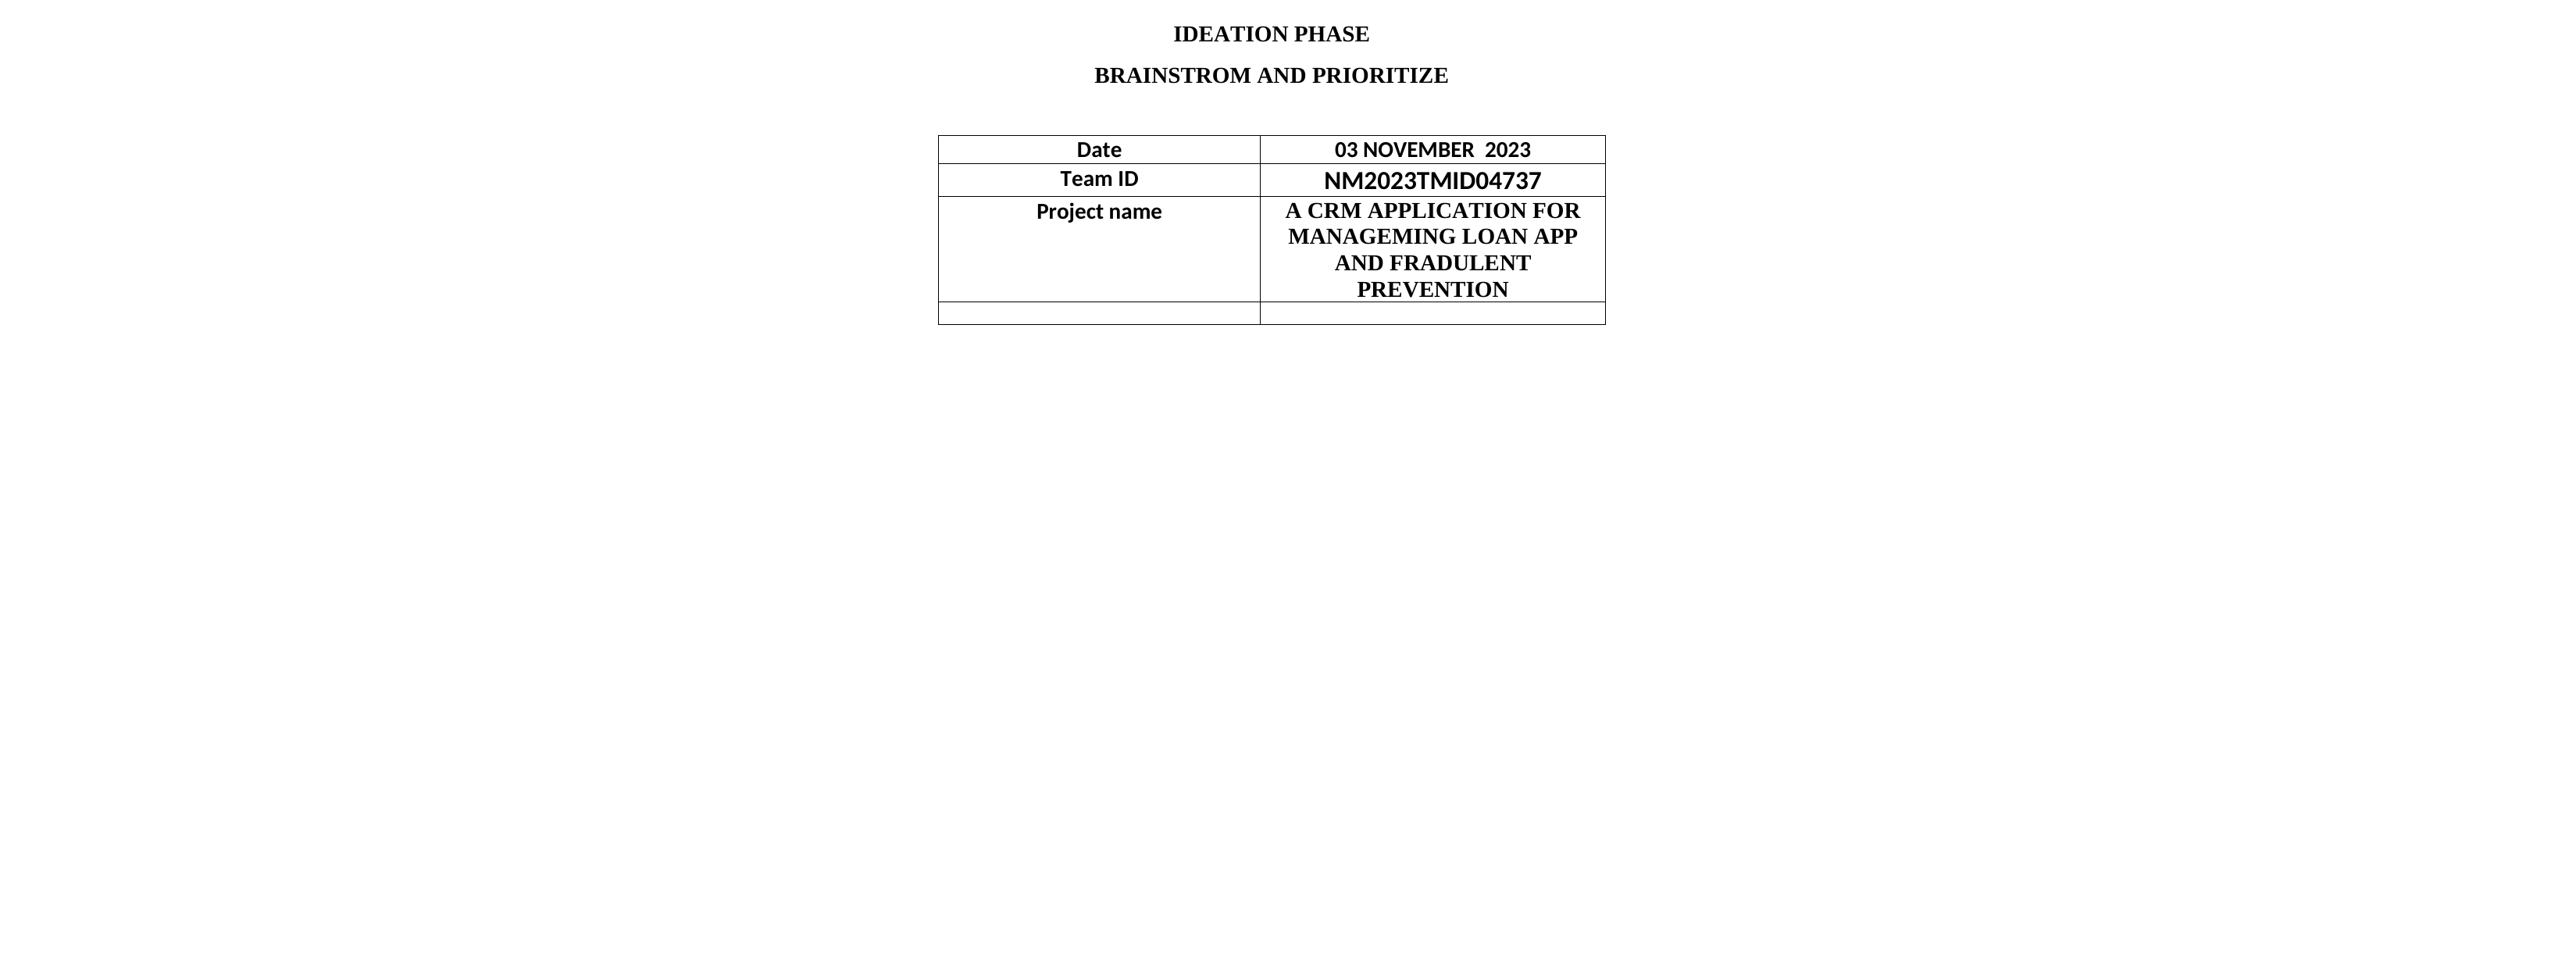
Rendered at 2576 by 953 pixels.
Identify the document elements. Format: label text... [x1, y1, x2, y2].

table_cell [1261, 302, 1605, 324]
table_cell A CRM APPLICATION FOR MANAGEMING LOAN APP AND FRADULENT PREVENTION [1261, 197, 1605, 302]
table_cell [939, 302, 1260, 324]
table_cell Project name [939, 197, 1260, 302]
table_header 03 NOVEMBER 2023 [1261, 136, 1605, 163]
text BRAINSTROM AND PRIORITIZE [18, 62, 2525, 87]
text IDEATION PHASE [18, 20, 2525, 47]
table_header Date [939, 136, 1260, 163]
table_cell Team ID [939, 164, 1260, 196]
table_cell NM2023TMID04737 [1261, 164, 1605, 196]
